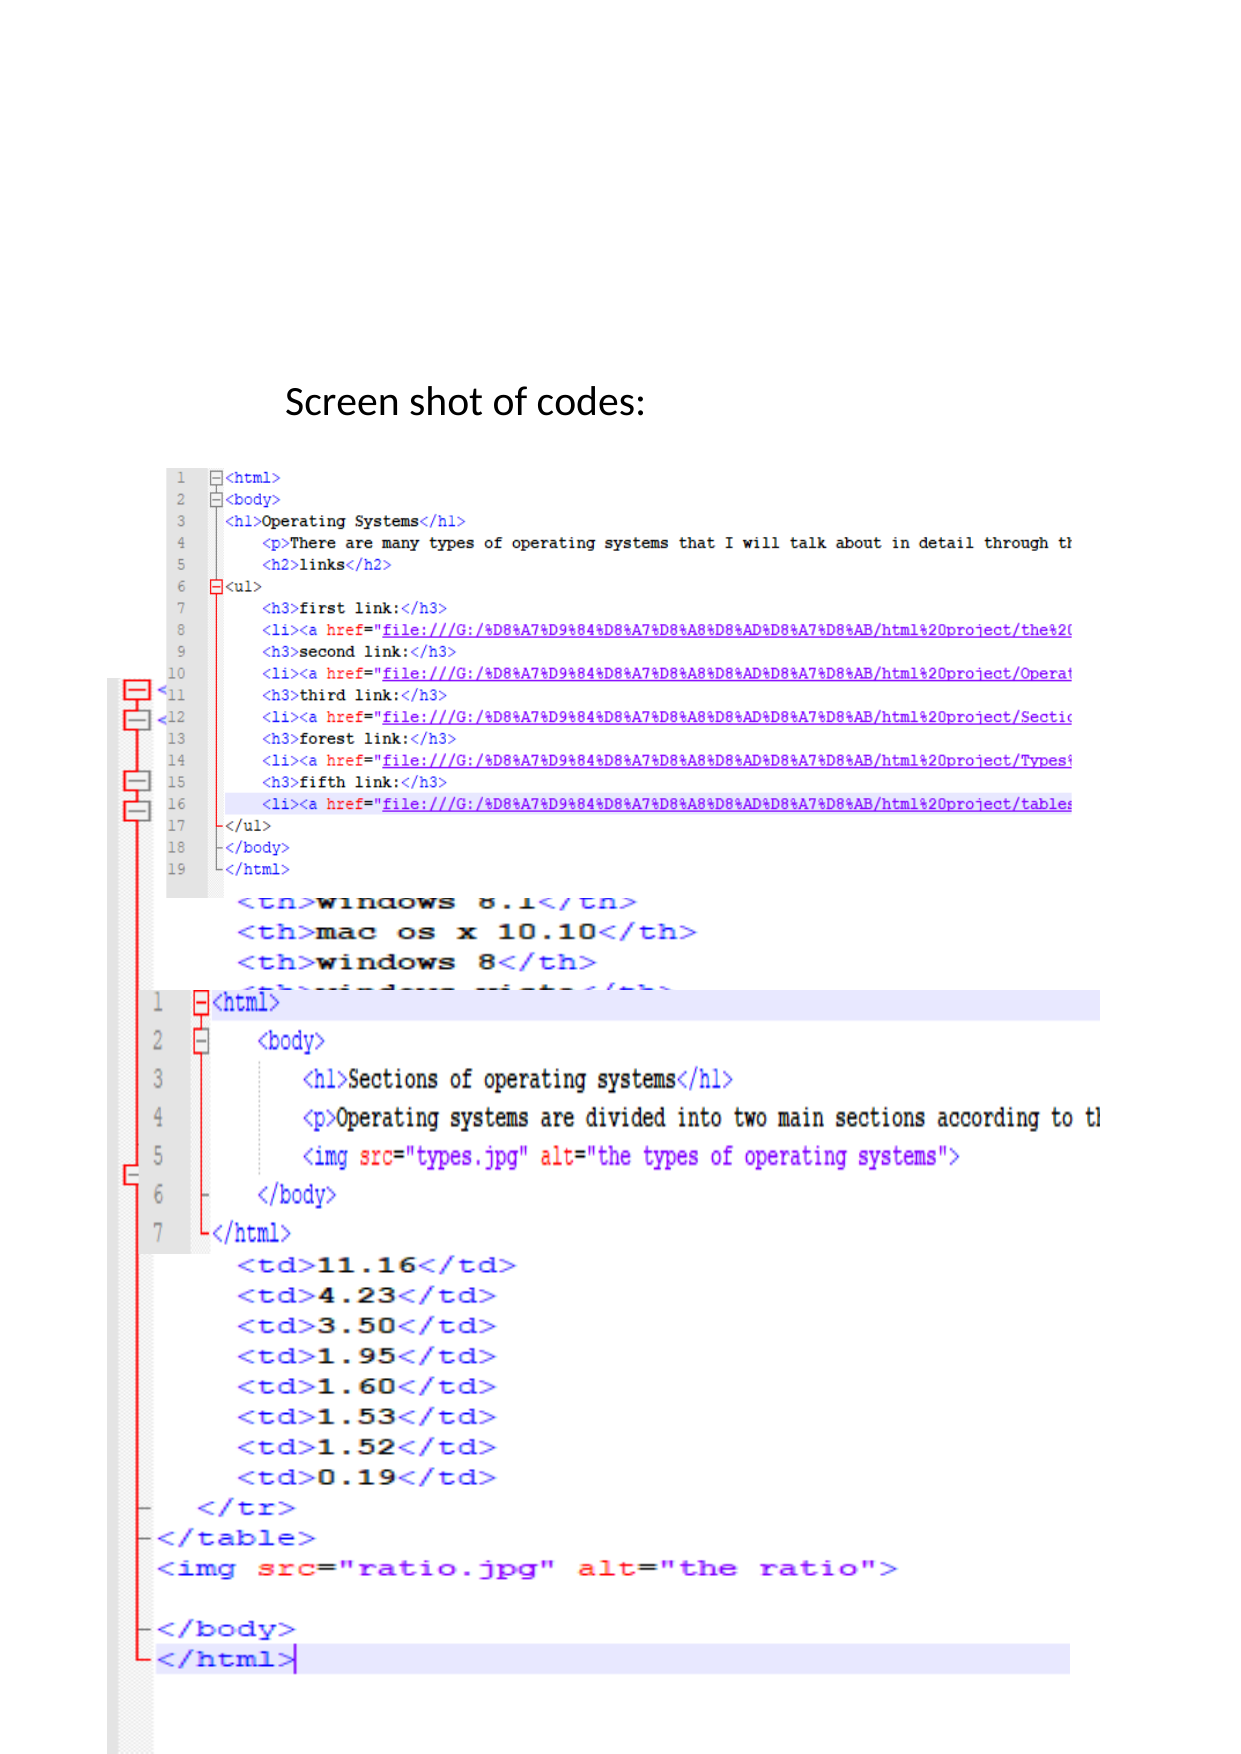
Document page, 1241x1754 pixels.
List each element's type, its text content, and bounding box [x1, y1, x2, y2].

picture [104, 468, 1100, 1750]
text Screen shot of codes: [285, 375, 955, 426]
